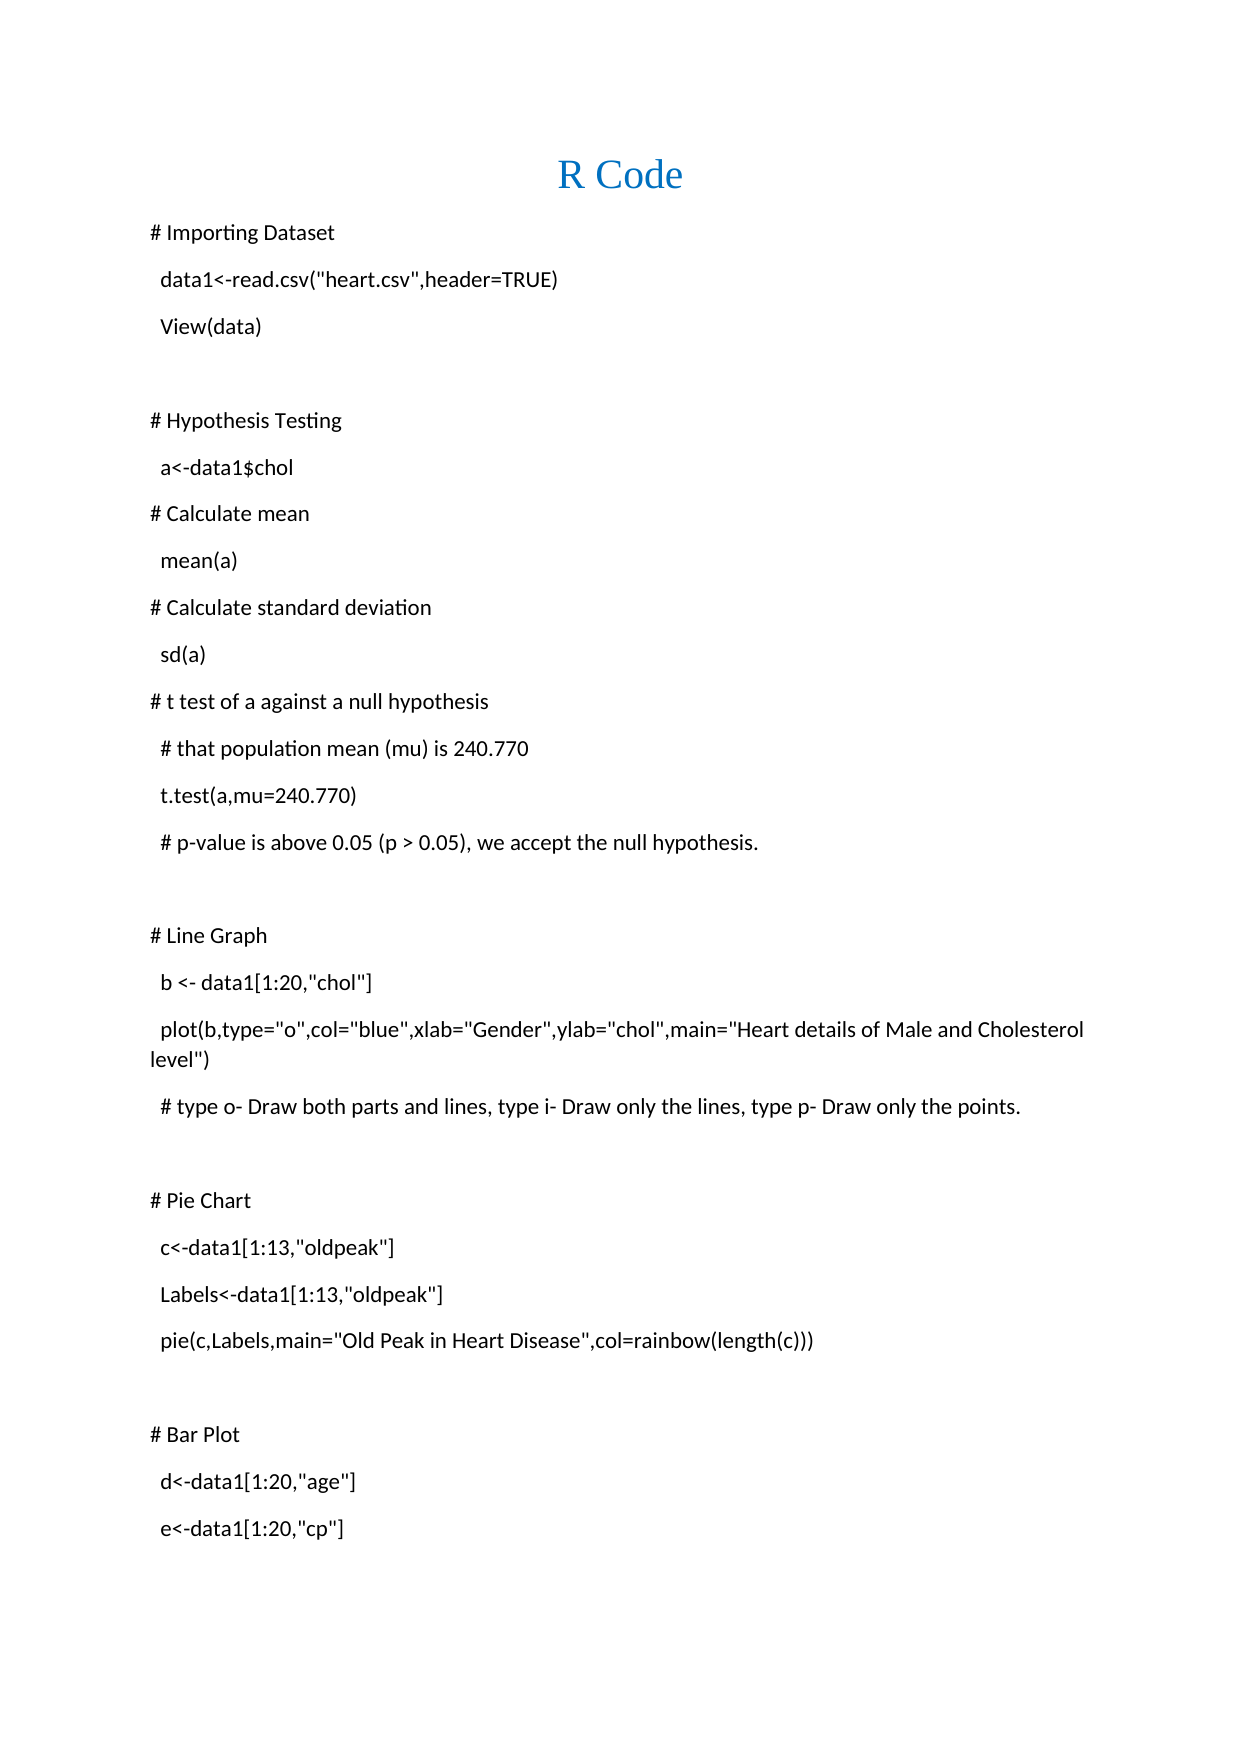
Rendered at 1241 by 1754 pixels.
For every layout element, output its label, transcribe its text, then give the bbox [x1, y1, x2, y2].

text # t test of a against a null hypothesis [150, 687, 1090, 715]
text # Calculate mean [150, 499, 1090, 528]
text a<-data1$chol [150, 453, 1090, 481]
text # Bar Plot [150, 1420, 1090, 1448]
text pie(c,Labels,main="Old Peak in Heart Disease",col=rainbow(length(c))) [150, 1327, 1090, 1355]
text Labels<-data1[1:13,"oldpeak"] [150, 1280, 1090, 1308]
text # Importing Dataset [150, 218, 1090, 246]
text # Pie Chart [150, 1186, 1090, 1214]
text d<-data1[1:20,"age"] [150, 1467, 1090, 1495]
text # type o- Draw both parts and lines, type i- Draw only the lines, type p- Draw only the points. [150, 1092, 1090, 1120]
text # that population mean (mu) is 240.770 [150, 734, 1090, 762]
text # p-value is above 0.05 (p > 0.05), we accept the null hypothesis. [150, 828, 1090, 856]
text t.test(a,mu=240.770) [150, 781, 1090, 809]
text e<-data1[1:20,"cp"] [150, 1514, 1090, 1542]
text # Calculate standard deviation [150, 593, 1090, 621]
text plot(b,type="o",col="blue",xlab="Gender",ylab="chol",main="Heart details of Male and Cholesterol level") [150, 1015, 1090, 1073]
text sd(a) [150, 640, 1090, 668]
text # Hypothesis Testing [150, 406, 1090, 434]
text mean(a) [150, 546, 1090, 574]
text b <- data1[1:20,"chol"] [150, 968, 1090, 996]
text data1<-read.csv("heart.csv",header=TRUE) [150, 265, 1090, 293]
text # Line Graph [150, 921, 1090, 949]
text View(data) [150, 312, 1090, 340]
text R Code [150, 150, 1090, 198]
text c<-data1[1:13,"oldpeak"] [150, 1233, 1090, 1261]
